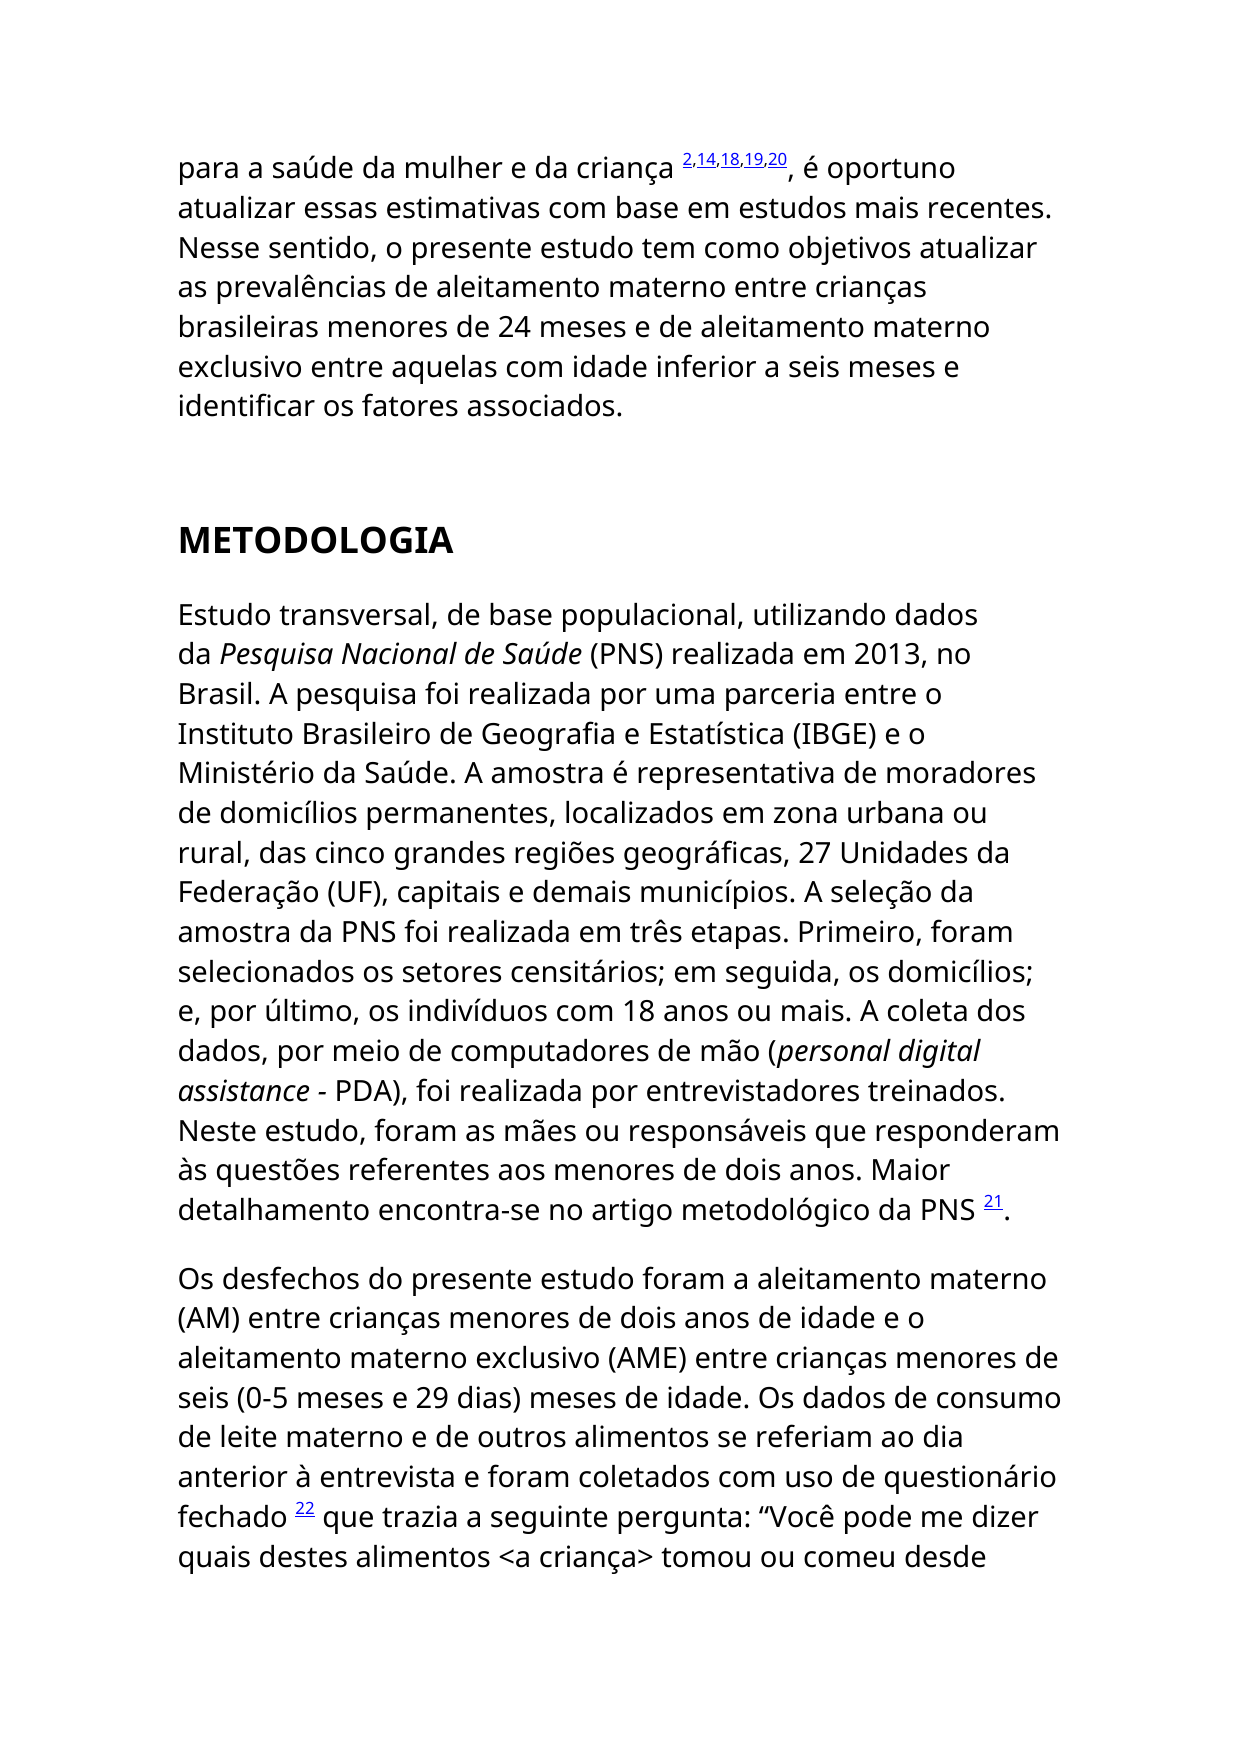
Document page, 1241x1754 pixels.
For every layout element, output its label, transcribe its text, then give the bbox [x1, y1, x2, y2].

text Estudo transversal, de base populacional, utilizando dados da Pesquisa Nacional de Saúde (PNS) realizada em 2013, no Brasil. A pesquisa foi realizada por uma parceria entre o Instituto Brasileiro de Geografia e Estatística (IBGE) e o Ministério da Saúde. A amostra é representativa de moradores de domicílios permanentes, localizados em zona urbana ou rural, das cinco grandes regiões geográficas, 27 Unidades da Federação (UF), capitais e demais municípios. A seleção da amostra da PNS foi realizada em três etapas. Primeiro, foram selecionados os setores censitários; em seguida, os domicílios; e, por último, os indivíduos com 18 anos ou mais. A coleta dos dados, por meio de computadores de mão (personal digital assistance - PDA), foi realizada por entrevistadores treinados. Neste estudo, foram as mães ou responsáveis que responderam às questões referentes aos menores de dois anos. Maior detalhamento encontra-se no artigo metodológico da PNS 21. [177, 594, 1063, 1229]
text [177, 148, 1063, 425]
text METODOLOGIA [177, 515, 1063, 565]
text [177, 1258, 1063, 1576]
